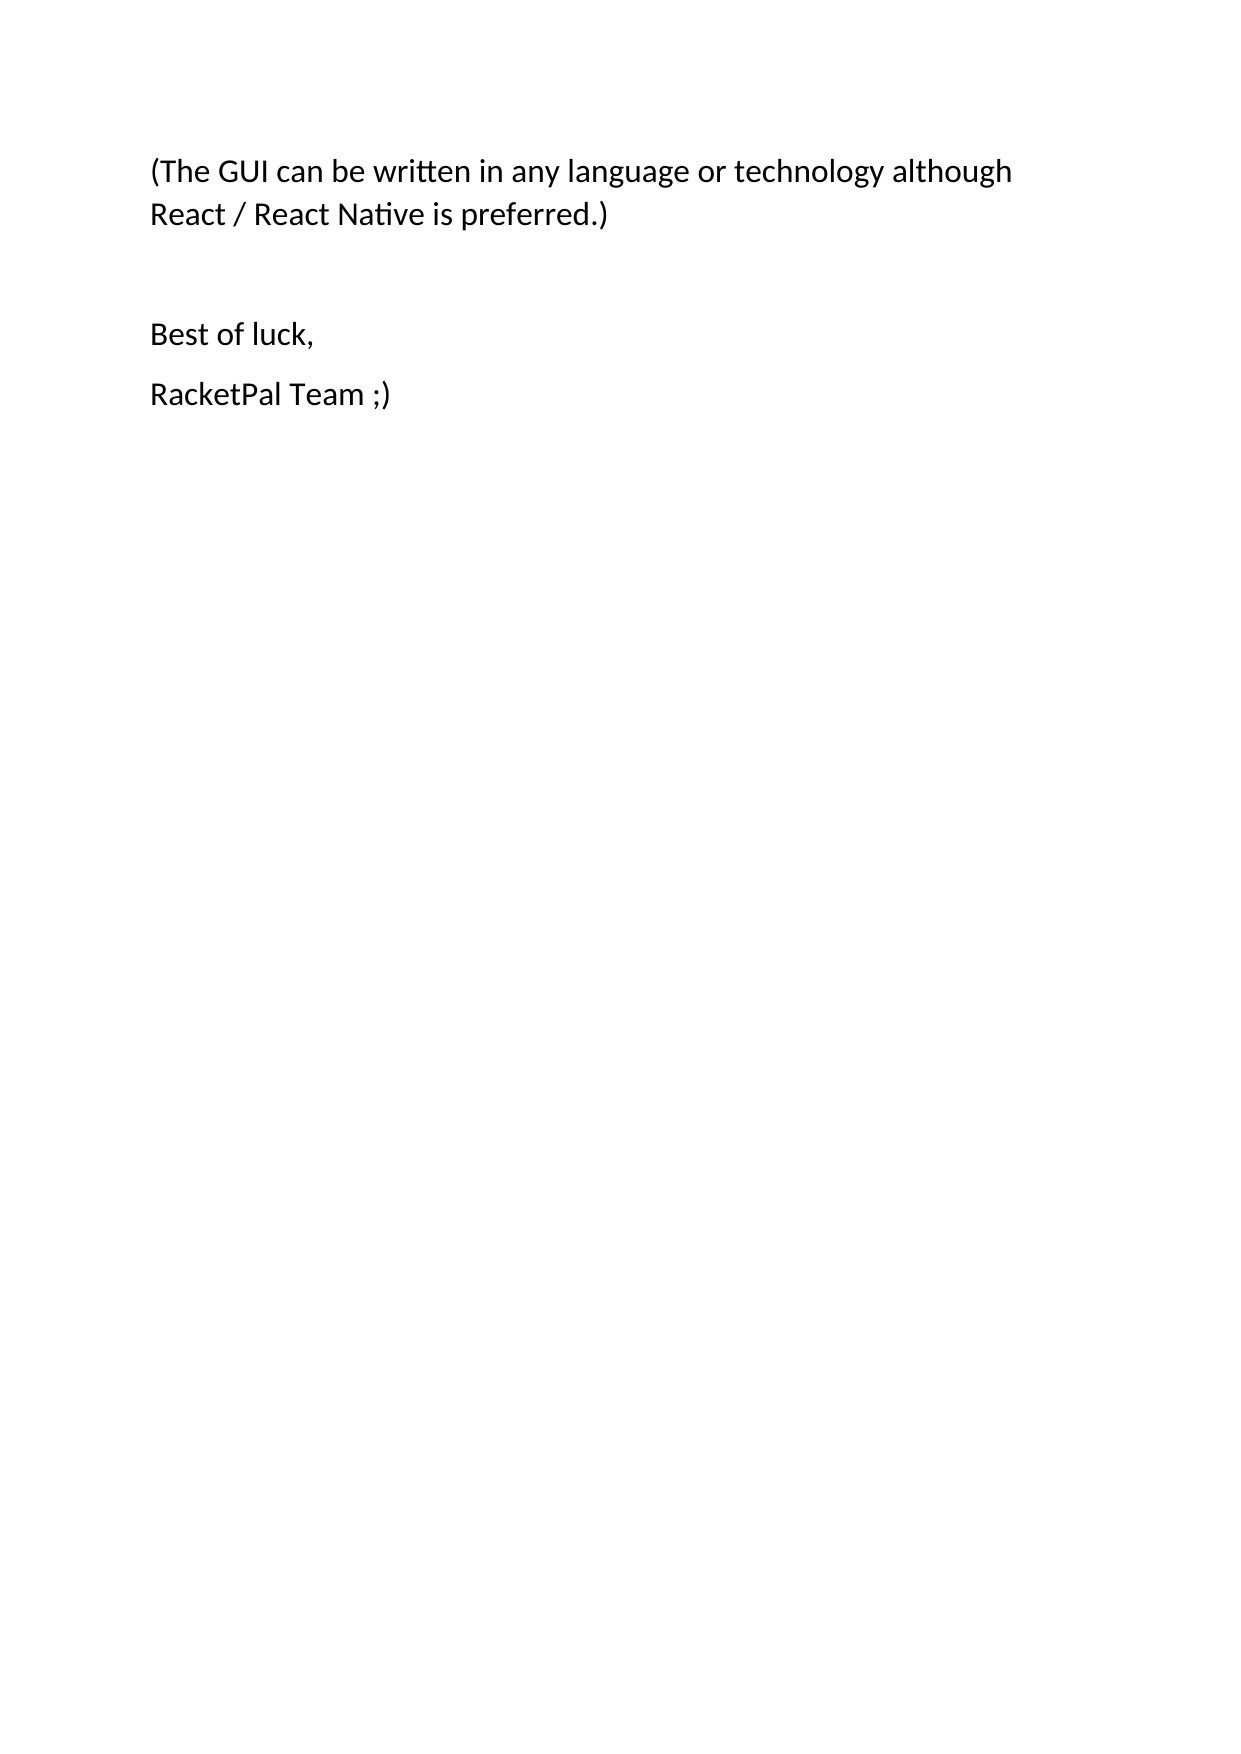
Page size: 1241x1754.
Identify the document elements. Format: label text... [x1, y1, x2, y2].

text Best of luck, [150, 313, 1090, 353]
text (The GUI can be written in any language or technology although React / React Native is preferred.) [150, 150, 1090, 234]
text RacketPal Team ;) [150, 372, 1090, 413]
